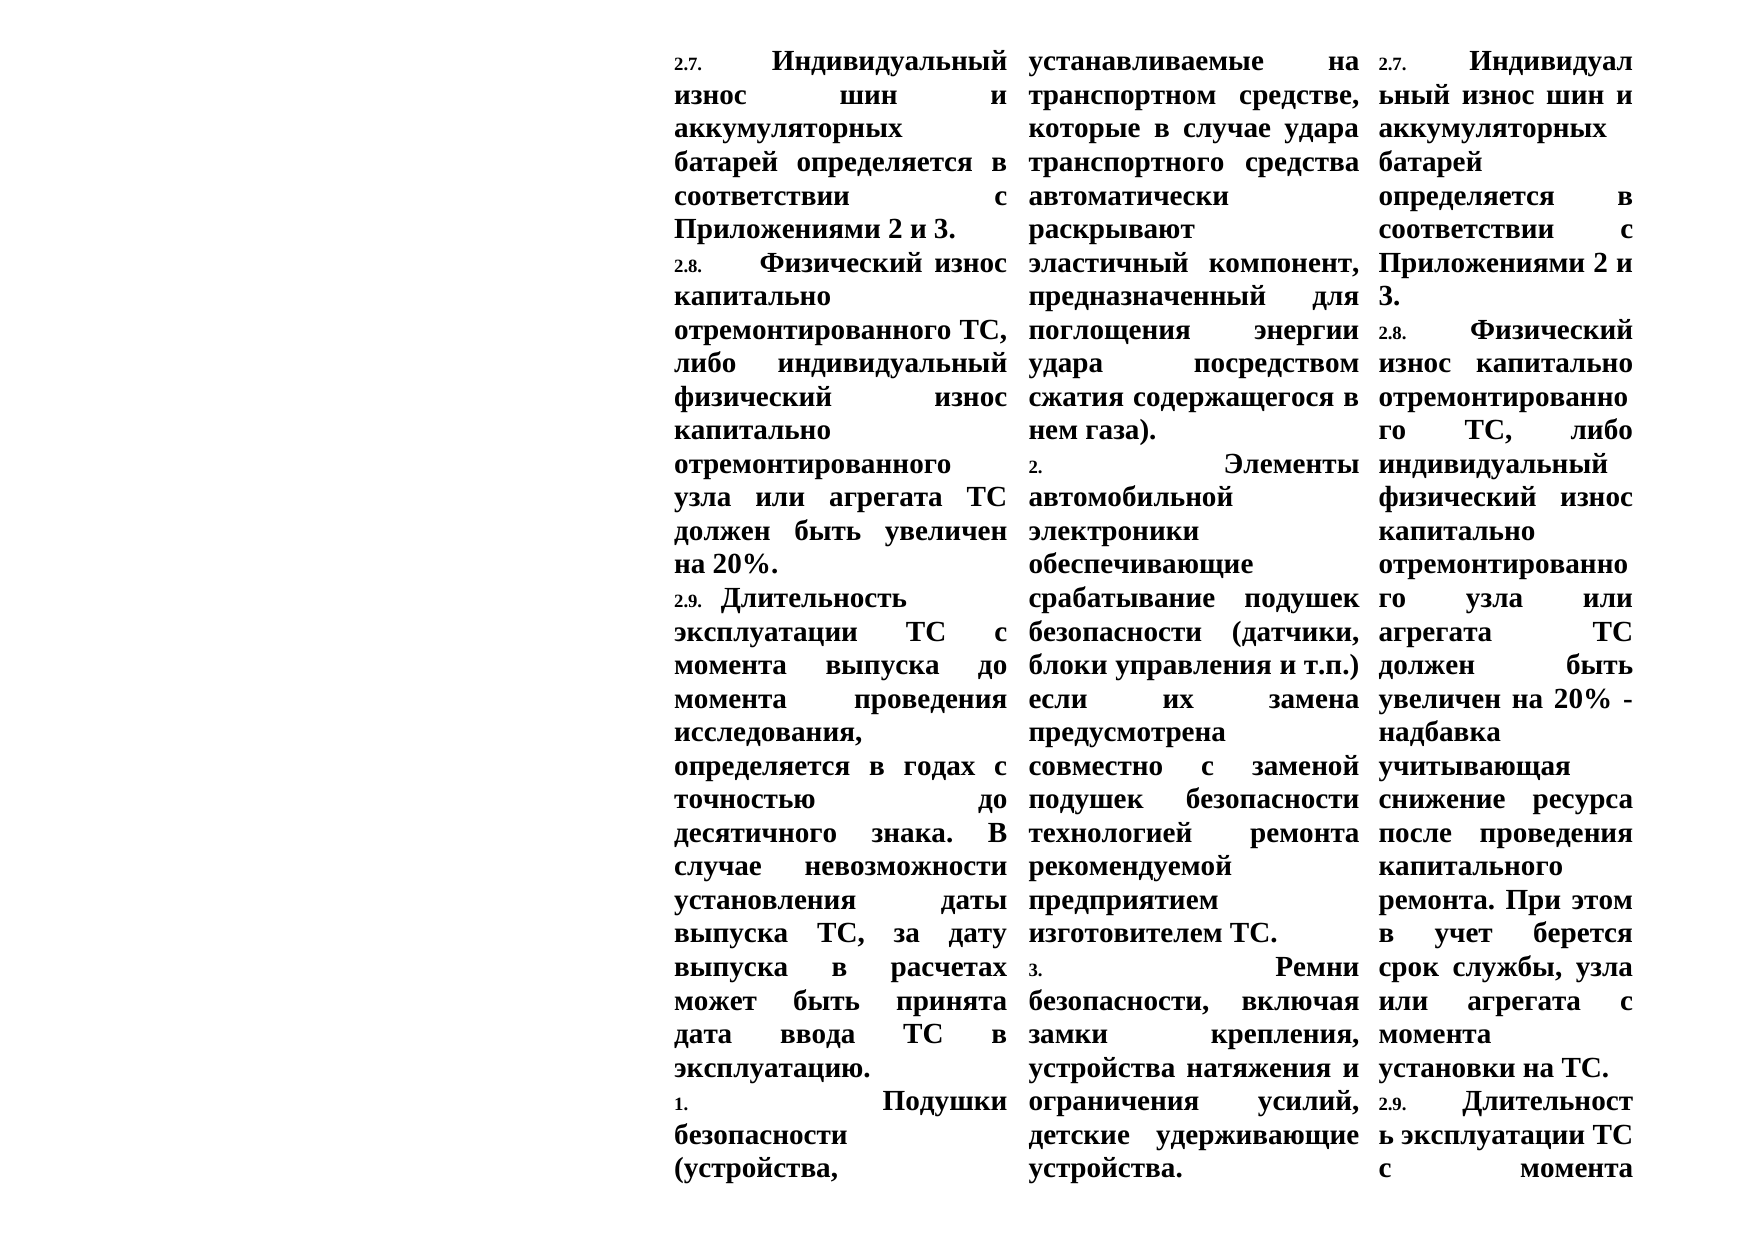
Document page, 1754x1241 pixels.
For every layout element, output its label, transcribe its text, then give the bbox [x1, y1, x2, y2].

list Индивидуальный износ шин и аккумуляторных батарей определяется в соответствии с Приложениями 2 и 3. [1378, 43, 1633, 312]
list Ремни безопасности, включая замки крепления, устройства натяжения и ограничения усилий, детские удерживающие устройства. [1028, 949, 1359, 1184]
list Длительность эксплуатации ТС с момента выпуска до момента проведения исследования, определяется в годах с точностью до десятичного знака. В случае невозможности установления даты выпуска ТС, за дату выпуска в расчетах может быть принята дата ввода ТС в эксплуатацию. [674, 580, 1007, 1083]
list Элементы автомобильной электроники обеспечивающие срабатывание подушек безопасности (датчики, блоки управления и т.п.) если их замена предусмотрена совместно с заменой подушек безопасности технологией ремонта рекомендуемой предприятием изготовителем ТС. [1028, 446, 1359, 949]
list Подушки безопасности (устройства, устанавливаемые на транспортном средстве, которые в случае удара транспортного средства автоматически раскрывают эластичный компонент, предназначенный для поглощения энергии удара посредством сжатия содержащегося в нем газа). [674, 1083, 1007, 1184]
list Физический износ капитально отремонтированного ТС, либо индивидуальный физический износ капитально отремонтированного узла или агрегата ТС должен быть увеличен на 20% - надбавка учитывающая снижение ресурса после проведения капитального ремонта. При этом в учет берется срок службы, узла или агрегата с момента установки на ТС. [1378, 312, 1633, 1083]
list Индивидуальный износ шин и аккумуляторных батарей определяется в соответствии с Приложениями 2 и 3. [674, 43, 1007, 245]
list Физический износ капитально отремонтированного ТС, либо индивидуальный физический износ капитально отремонтированного узла или агрегата ТС должен быть увеличен на 20%. [674, 245, 1007, 580]
list Подушки безопасности (устройства, устанавливаемые на транспортном средстве, которые в случае удара транспортного средства автоматически раскрывают эластичный компонент, предназначенный для поглощения энергии удара посредством сжатия содержащегося в нем газа). [1028, 43, 1359, 446]
